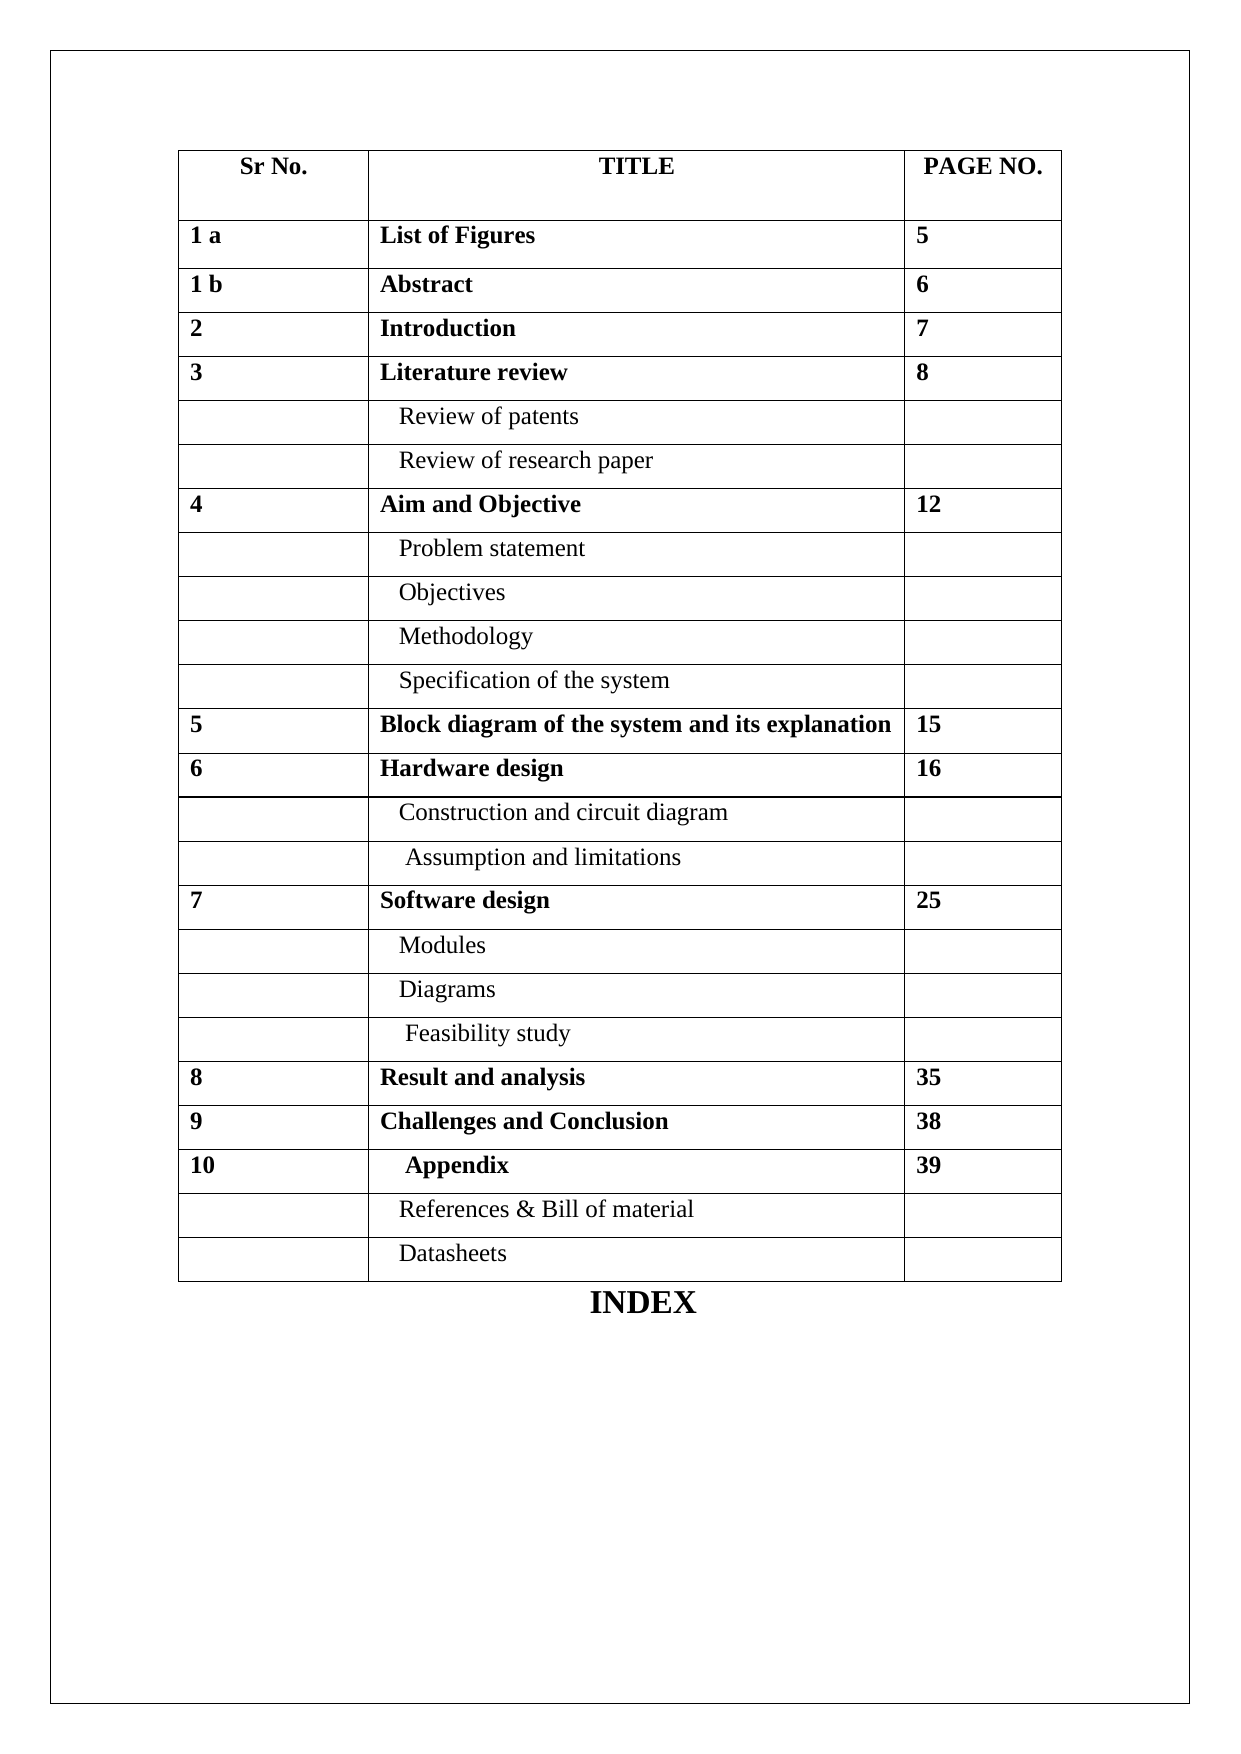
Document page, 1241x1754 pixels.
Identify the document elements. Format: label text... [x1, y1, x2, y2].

table_cell 5 [179, 709, 368, 752]
table_cell [905, 665, 1061, 708]
table_cell 10 [179, 1150, 368, 1193]
table_cell [179, 1238, 368, 1281]
table_cell 6 [905, 269, 1061, 312]
table_cell Problem statement [369, 533, 904, 576]
table_cell [905, 1018, 1061, 1061]
table_cell Block diagram of the system and its explanation [369, 709, 904, 752]
table_cell Assumption and limitations [369, 842, 904, 884]
table_cell [179, 930, 368, 973]
table_cell 9 [179, 1106, 368, 1149]
table_cell Methodology [369, 621, 904, 664]
table_cell 3 [179, 357, 368, 400]
table_cell Result and analysis [369, 1062, 904, 1105]
table_cell [179, 577, 368, 620]
table_cell 15 [905, 709, 1061, 752]
table_cell 8 [905, 357, 1061, 400]
table_cell 4 [179, 489, 368, 532]
table_cell Objectives [369, 577, 904, 620]
table_cell Challenges and Conclusion [369, 1106, 904, 1149]
table_cell 1 a [179, 221, 368, 268]
table_cell [905, 577, 1061, 620]
table_cell Modules [369, 930, 904, 973]
table_cell [179, 665, 368, 708]
table_cell [179, 1018, 368, 1061]
table_cell [905, 930, 1061, 973]
table_cell [905, 1238, 1061, 1281]
table_cell [905, 445, 1061, 488]
table_cell 6 [179, 754, 368, 796]
table_cell Feasibility study [369, 1018, 904, 1061]
table_cell 12 [905, 489, 1061, 532]
table_cell [179, 445, 368, 488]
table_cell Specification of the system [369, 665, 904, 708]
table_cell Review of research paper [369, 445, 904, 488]
table_cell Introduction [369, 313, 904, 356]
table_cell 39 [905, 1150, 1061, 1193]
table_cell 7 [905, 313, 1061, 356]
table_cell Review of patents [369, 401, 904, 444]
table_cell [179, 401, 368, 444]
table_cell Diagrams [369, 974, 904, 1017]
table_cell Construction and circuit diagram [369, 798, 904, 841]
table_cell 8 [179, 1062, 368, 1105]
table_cell 25 [905, 886, 1061, 929]
table_cell 5 [905, 221, 1061, 268]
table_cell 16 [905, 754, 1061, 796]
table_cell 35 [905, 1062, 1061, 1105]
text INDEX [150, 1282, 861, 1321]
table_cell Software design [369, 886, 904, 929]
table_header Sr No. [179, 151, 368, 219]
table_cell [179, 974, 368, 1017]
table_cell Hardware design [369, 754, 904, 796]
table_cell [905, 1194, 1061, 1237]
table_cell Literature review [369, 357, 904, 400]
table_cell [179, 1194, 368, 1237]
table_cell 1 b [179, 269, 368, 312]
table_cell [179, 621, 368, 664]
table_cell [905, 533, 1061, 576]
table_cell [905, 798, 1061, 841]
table_cell [905, 401, 1061, 444]
table_cell Datasheets [369, 1238, 904, 1281]
table_cell [179, 533, 368, 576]
table_cell 38 [905, 1106, 1061, 1149]
table_cell Aim and Objective [369, 489, 904, 532]
table_header TITLE [369, 151, 904, 219]
table_cell 7 [179, 886, 368, 929]
table_cell List of Figures [369, 221, 904, 268]
table_cell [905, 842, 1061, 884]
table_cell Abstract [369, 269, 904, 312]
table_cell [905, 621, 1061, 664]
table_cell [179, 798, 368, 841]
table_cell Appendix [369, 1150, 904, 1193]
table_header PAGE NO. [905, 151, 1061, 219]
table_cell 2 [179, 313, 368, 356]
table_cell [905, 974, 1061, 1017]
table_cell [179, 842, 368, 884]
table_cell References & Bill of material [369, 1194, 904, 1237]
